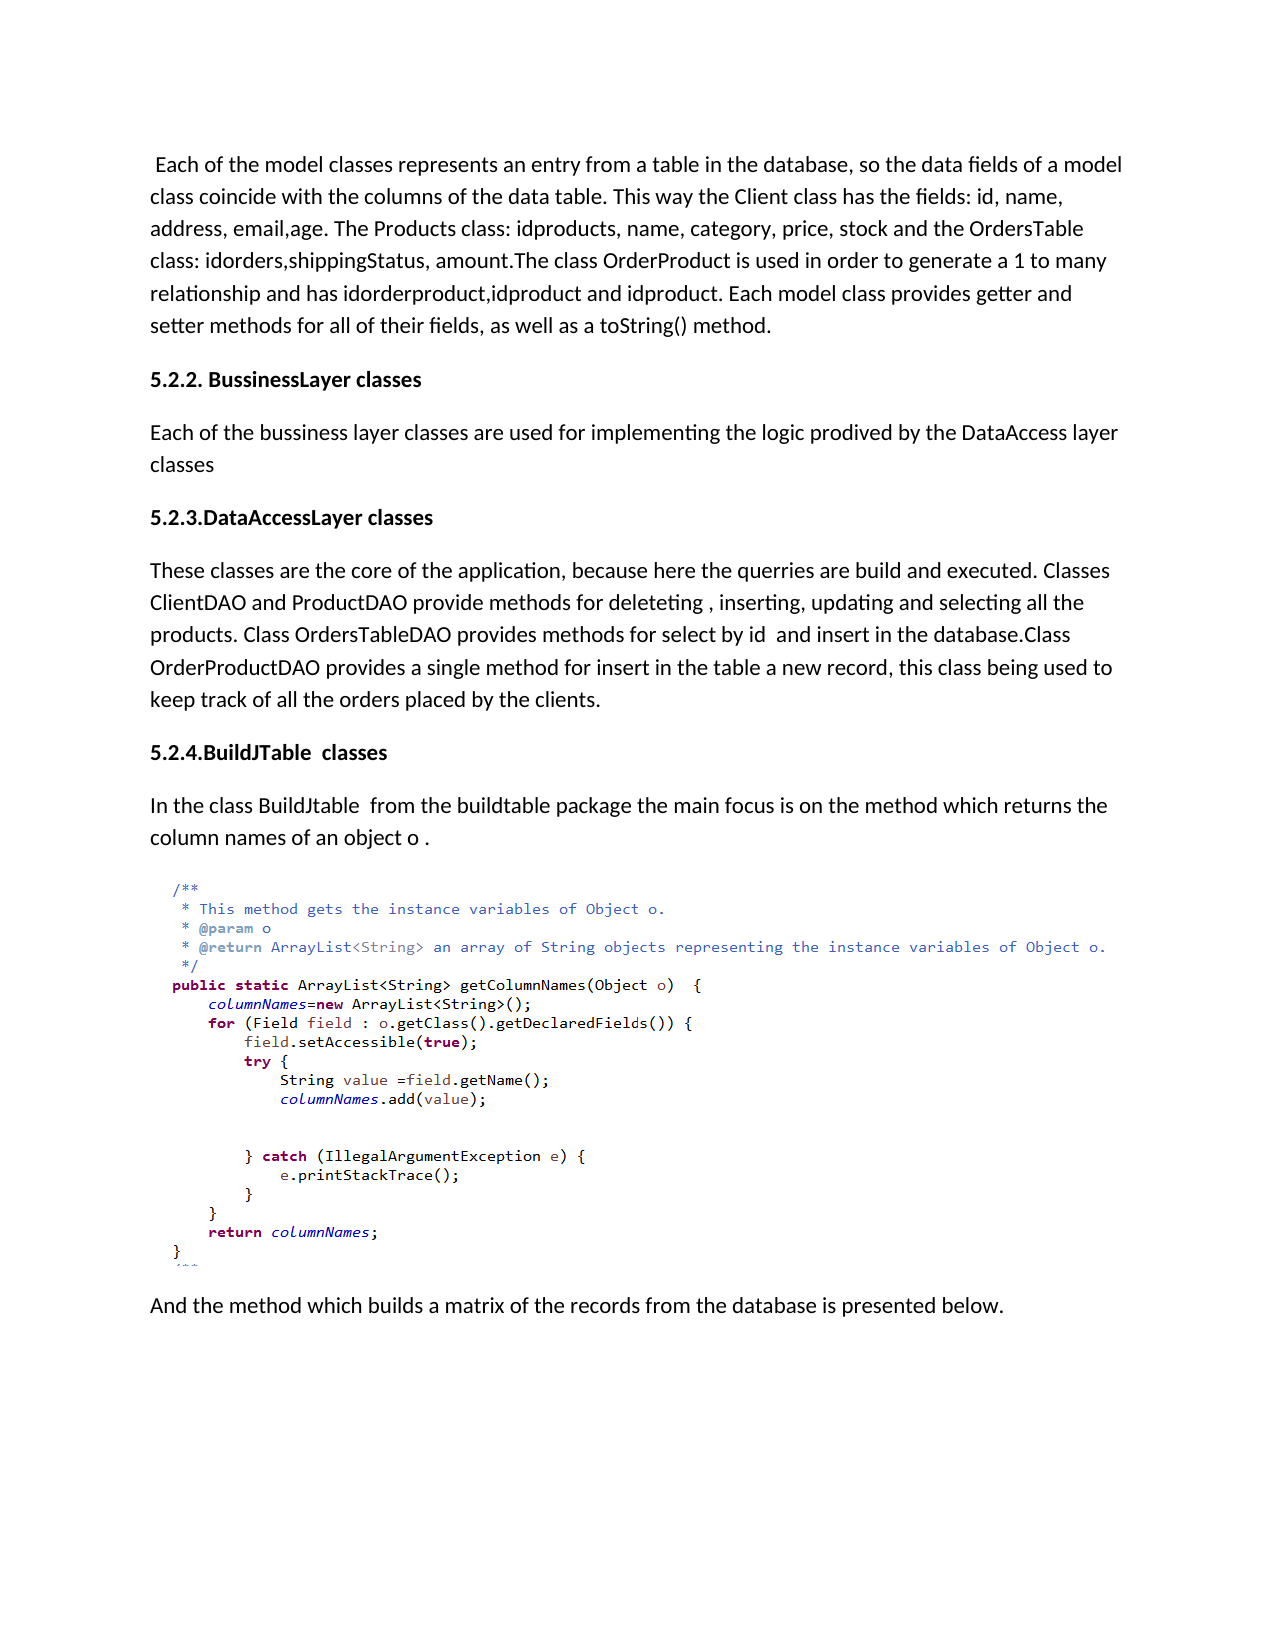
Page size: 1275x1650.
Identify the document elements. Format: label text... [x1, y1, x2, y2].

text 5.2.2. BussinessLayer classes [150, 365, 1125, 393]
text Each of the bussiness layer classes are used for implementing the logic prodived by the DataAccess layer classes [150, 418, 1125, 478]
text And the method which builds a matrix of the records from the database is presented below. [150, 1291, 1125, 1319]
text Each of the model classes represents an entry from a table in the database, so the data fields of a model class coincide with the columns of the data table. This way the Client class has the fields: id, name, address, email,age. The Products class: idproducts, name, category, price, stock and the OrdersTable class: idorders,shippingStatus, amount.The class OrderProduct is used in order to generate a 1 to many relationship and has idorderproduct,idproduct and idproduct. Each model class provides getter and setter methods for all of their fields, as well as a toString() method. [150, 150, 1125, 340]
text 5.2.3.DataAccessLayer classes [150, 503, 1125, 531]
picture [150, 876, 1125, 1266]
text In the class BuildJtable from the buildtable package the main focus is on the method which returns the column names of an object o . [150, 791, 1125, 851]
text These classes are the core of the application, because here the querries are build and executed. Classes ClientDAO and ProductDAO provide methods for deleteting , inserting, updating and selecting all the products. Class OrdersTableDAO provides methods for select by id and insert in the database.Class OrderProductDAO provides a single method for insert in the table a new record, this class being used to keep track of all the orders placed by the clients. [150, 556, 1125, 713]
text 5.2.4.BuildJTable classes [150, 738, 1125, 766]
